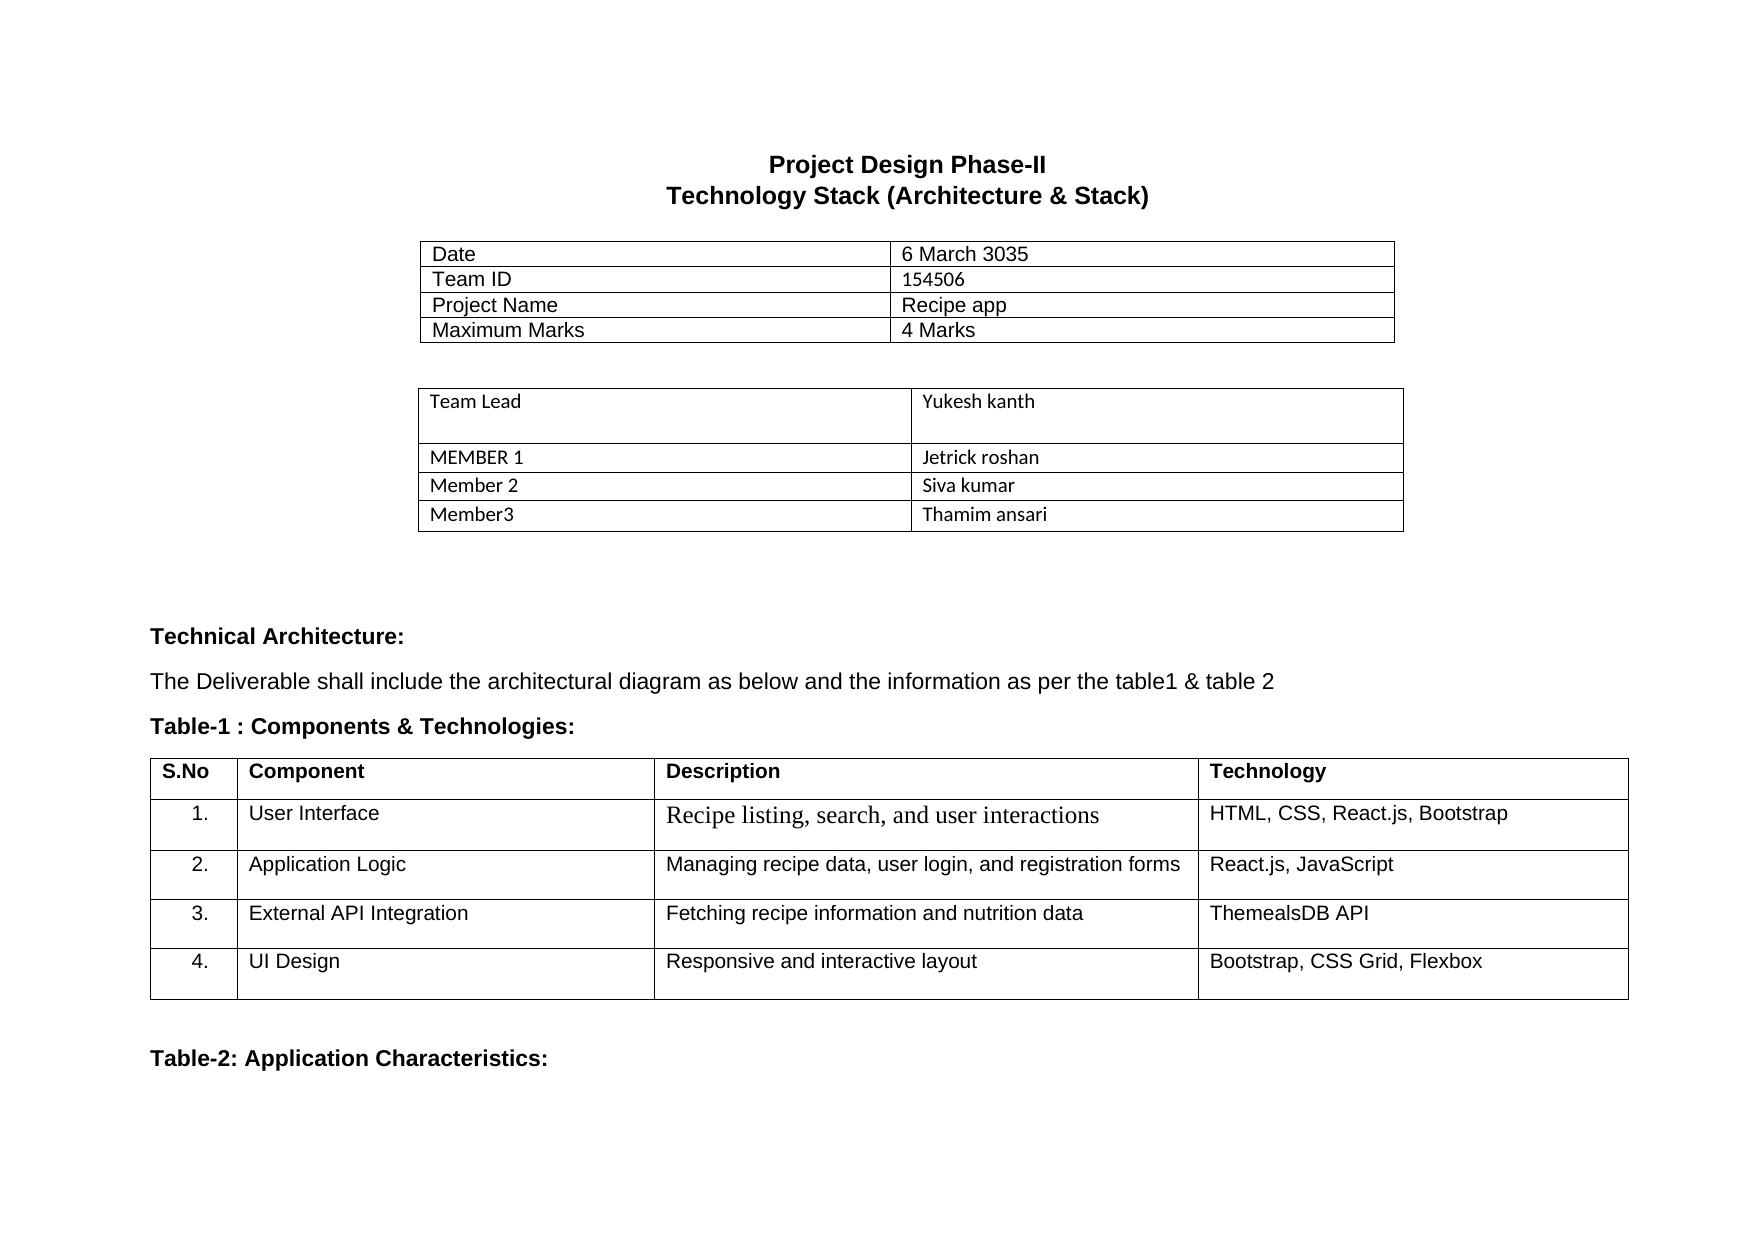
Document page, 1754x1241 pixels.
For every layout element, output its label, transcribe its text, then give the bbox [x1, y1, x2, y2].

table_cell Maximum Marks [421, 318, 890, 342]
table_header Yukesh kanth [912, 389, 1403, 443]
text Technology Stack (Architecture & Stack) [150, 181, 1665, 210]
table_cell HTML, CSS, React.js, Bootstrap [1199, 800, 1628, 850]
table_cell Team ID [421, 267, 890, 292]
table_cell Member 2 [419, 473, 911, 500]
table_cell Bootstrap, CSS Grid, Flexbox [1199, 949, 1628, 999]
table_cell ThemealsDB API [1199, 900, 1628, 948]
table_cell [151, 851, 237, 899]
table_cell [151, 900, 237, 948]
table_header Team Lead [419, 389, 911, 443]
table_header Description [655, 759, 1198, 799]
table_cell External API Integration [238, 900, 654, 948]
table_cell Project Name [421, 293, 890, 317]
text The Deliverable shall include the architectural diagram as below and the information as per the table1 & table 2 [150, 668, 1665, 694]
table_cell React.js, JavaScript [1199, 851, 1628, 899]
text Table-1 : Components & Technologies: [150, 713, 1665, 739]
table_cell UI Design [238, 949, 654, 999]
text Technical Architecture: [150, 623, 1665, 649]
table_cell [151, 949, 237, 999]
table_header Component [238, 759, 654, 799]
table_cell Member3 [419, 501, 911, 531]
table_cell Recipe app [891, 293, 1394, 317]
table_cell Fetching recipe information and nutrition data [655, 900, 1198, 948]
table_cell Managing recipe data, user login, and registration forms [655, 851, 1198, 899]
table_cell Thamim ansari [912, 501, 1403, 531]
text Project Design Phase-II [150, 150, 1665, 179]
table_header 6 March 3035 [891, 242, 1394, 266]
table_header S.No [151, 759, 237, 799]
table_cell Jetrick roshan [912, 444, 1403, 472]
table_cell Recipe listing, search, and user interactions [655, 800, 1198, 850]
table_cell 4 Marks [891, 318, 1394, 342]
table_cell Application Logic [238, 851, 654, 899]
table_cell Responsive and interactive layout [655, 949, 1198, 999]
table_cell MEMBER 1 [419, 444, 911, 472]
table_cell [151, 800, 237, 850]
text Table-2: Application Characteristics: [150, 1045, 1665, 1072]
table_cell Siva kumar [912, 473, 1403, 500]
table_cell User Interface [238, 800, 654, 850]
table_header Technology [1199, 759, 1628, 799]
table_cell 154506 [891, 267, 1394, 292]
table_header Date [421, 242, 890, 266]
